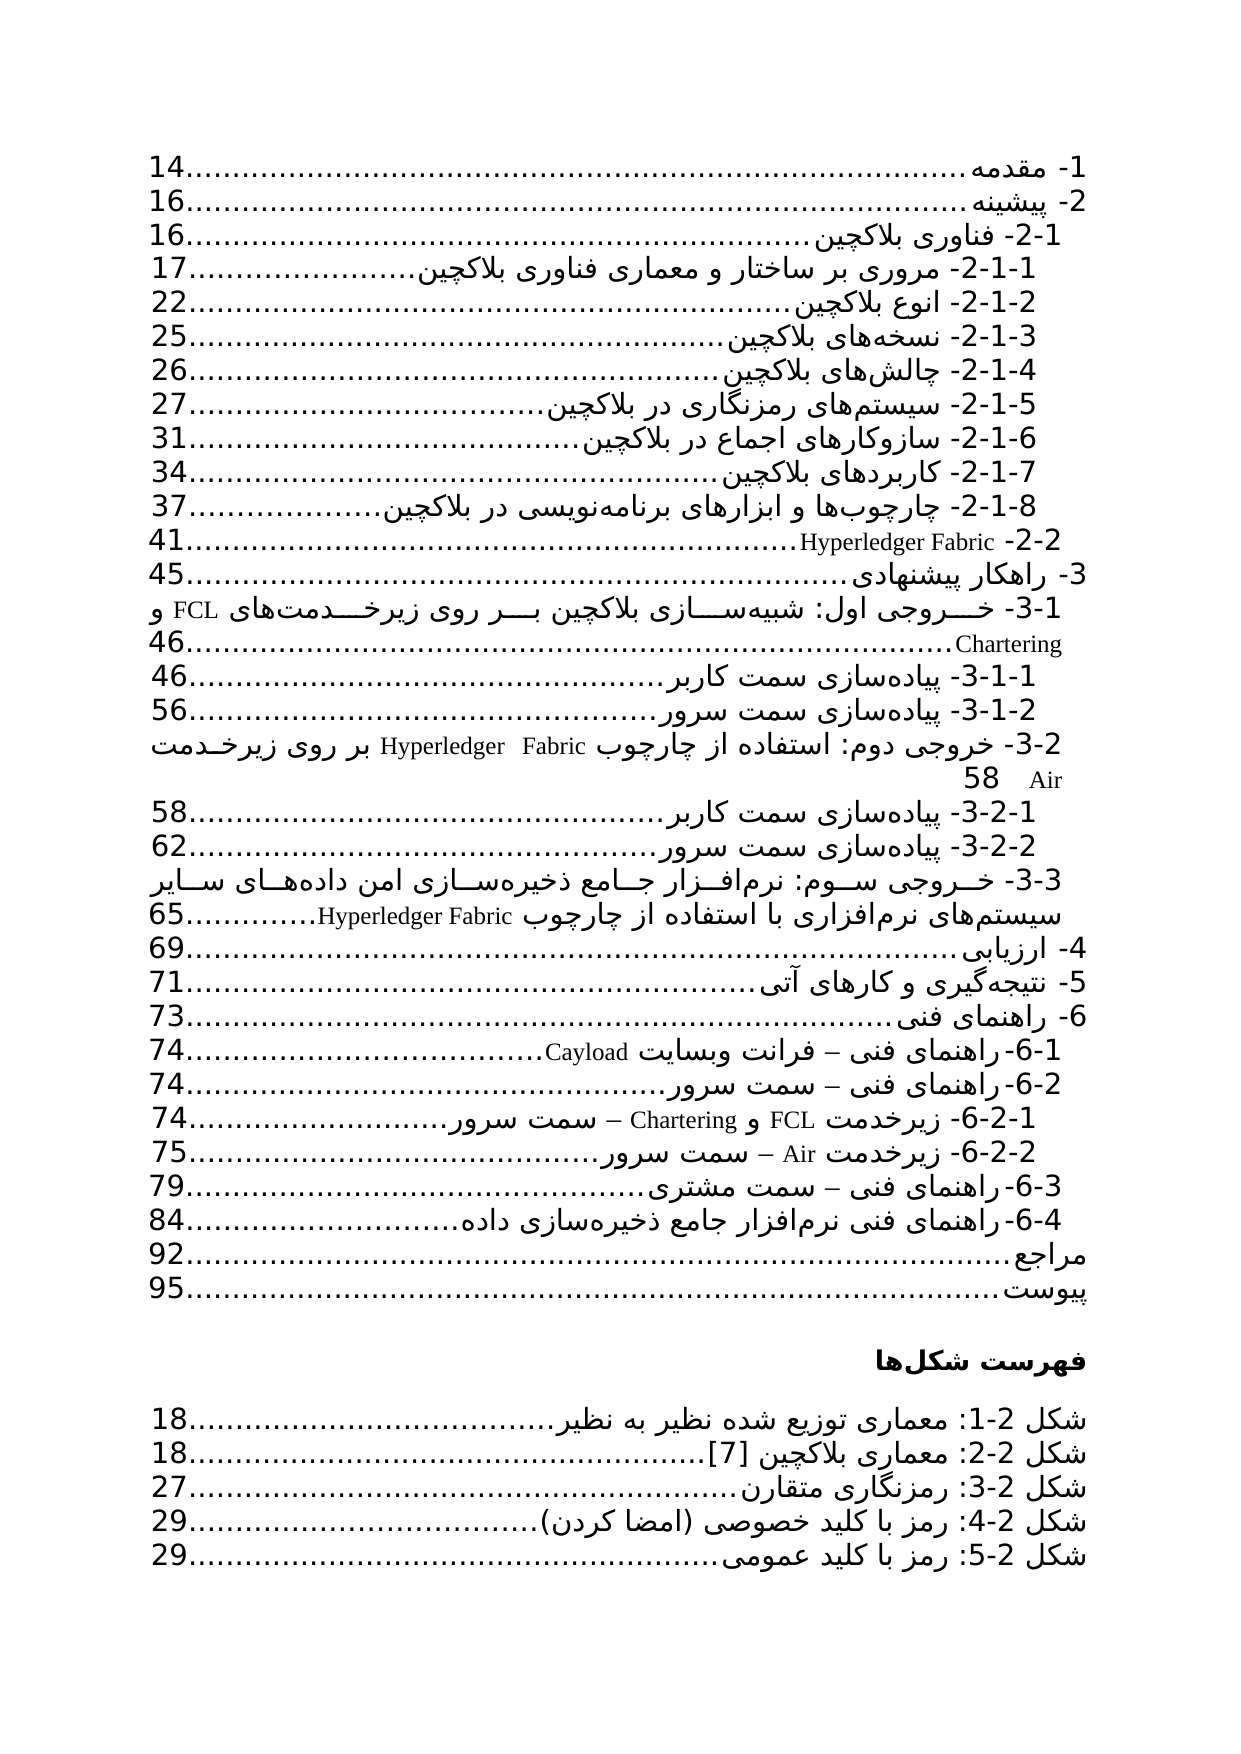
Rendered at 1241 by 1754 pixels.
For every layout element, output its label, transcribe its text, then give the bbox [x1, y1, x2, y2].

text شکل ‏2-4: رمز با کلید خصوصی (امضا کردن) 29 [150, 1504, 1087, 1538]
text شکل ‏2-2: معماری بلاکچین [7] 18 [150, 1436, 1087, 1470]
text شکل ‏2-1: معماری توزیع شده نظیر به نظیر 18 [150, 1402, 1087, 1436]
text فهرست شکل‌ها [150, 1345, 1087, 1376]
text شکل ‏2-5: رمز با کلید عمومی 29 [150, 1538, 1087, 1572]
text شکل ‏2-3: رمزنگاری متقارن 27 [150, 1470, 1087, 1504]
